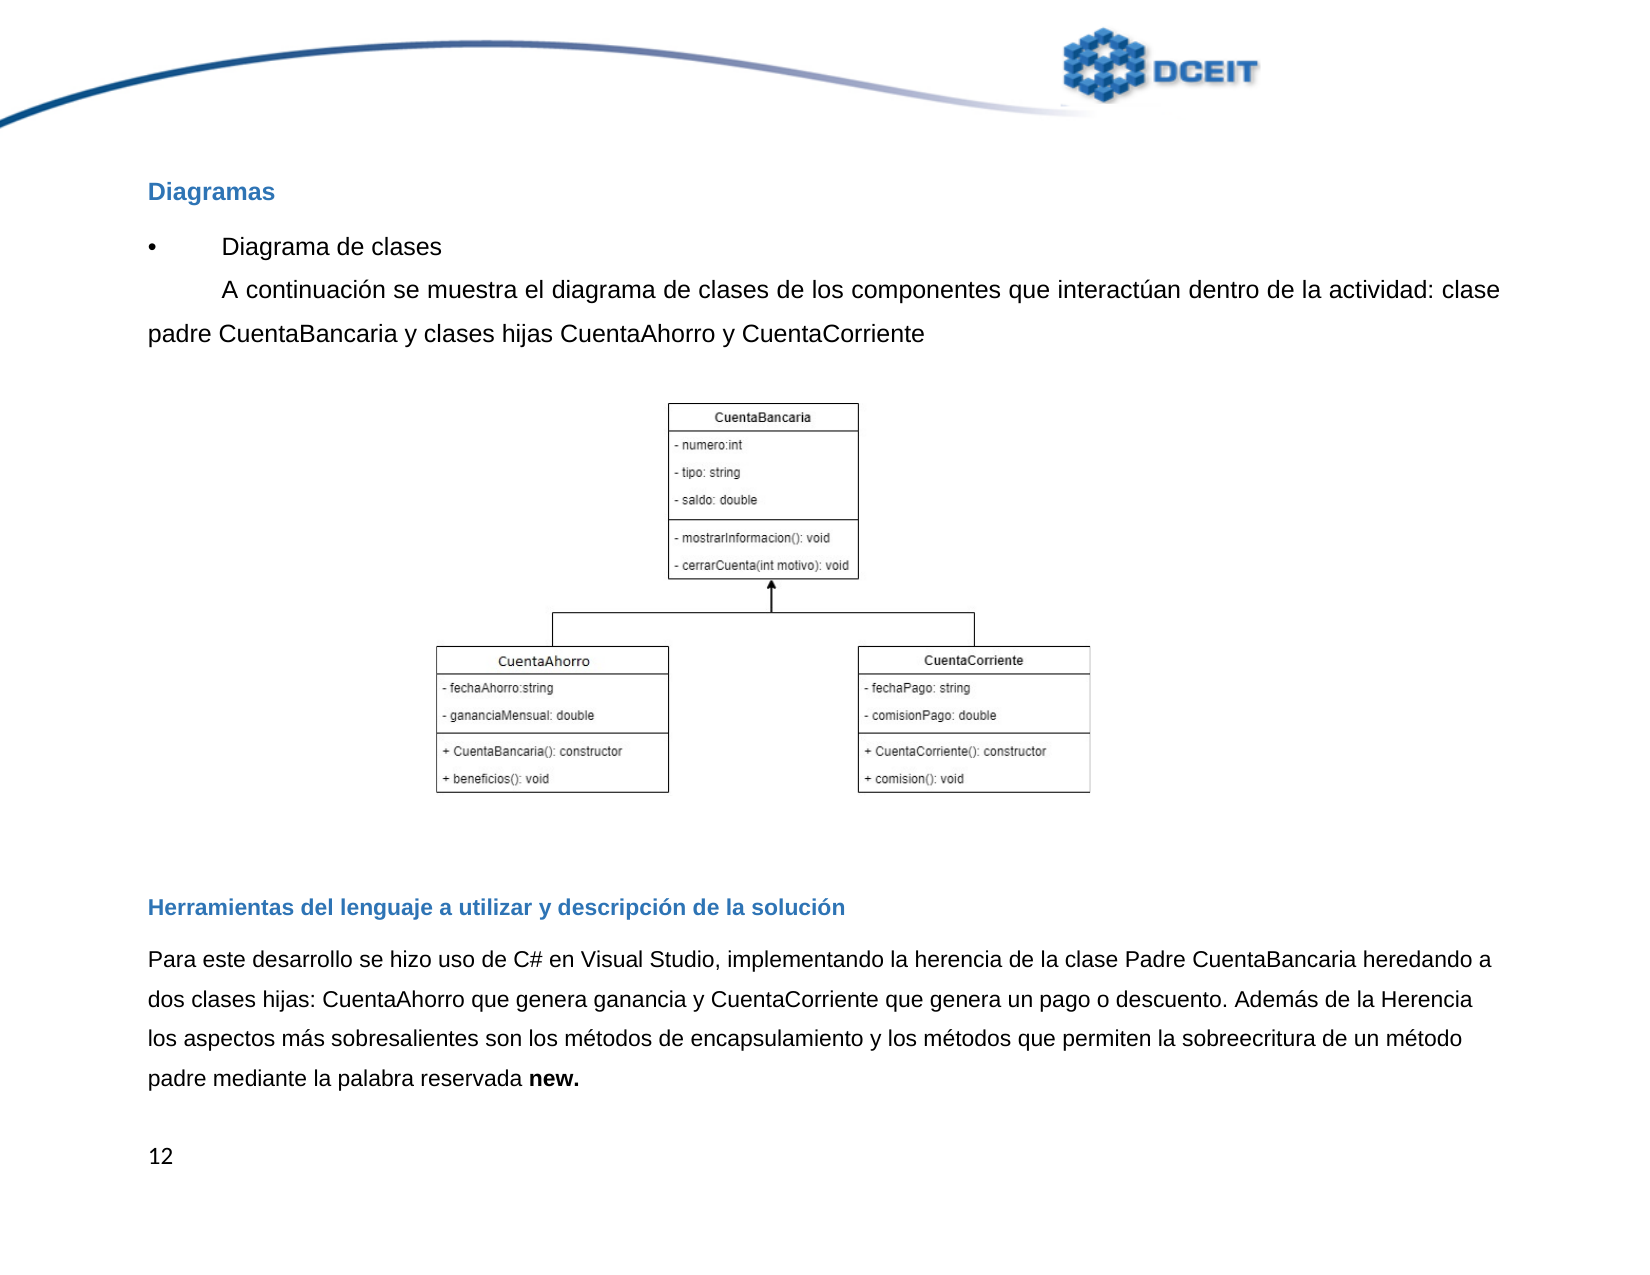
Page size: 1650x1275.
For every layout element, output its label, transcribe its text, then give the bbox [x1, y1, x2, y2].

text Para este desarrollo se hizo uso de C# en Visual Studio, implementando la herencia de la clase Padre CuentaBancaria heredando a dos clases hijas: CuentaAhorro que genera ganancia y CuentaCorriente que genera un pago o descuento. Además de la Herencia los aspectos más sobresalientes son los métodos de encapsulamiento y los métodos que permiten la sobreecritura de un método padre mediante la palabra reservada new. [148, 946, 1502, 1091]
picture [436, 403, 1091, 796]
text • Diagrama de clases [148, 232, 1502, 261]
text A continuación se muestra el diagrama de clases de los componentes que interactúan dentro de la actividad: clase padre CuentaBancaria y clases hijas CuentaAhorro y CuentaCorriente [148, 275, 1502, 347]
text Diagramas [148, 177, 1502, 206]
text Herramientas del lenguaje a utilizar y descripción de la solución [148, 893, 1502, 920]
picture [0, 1, 1272, 147]
